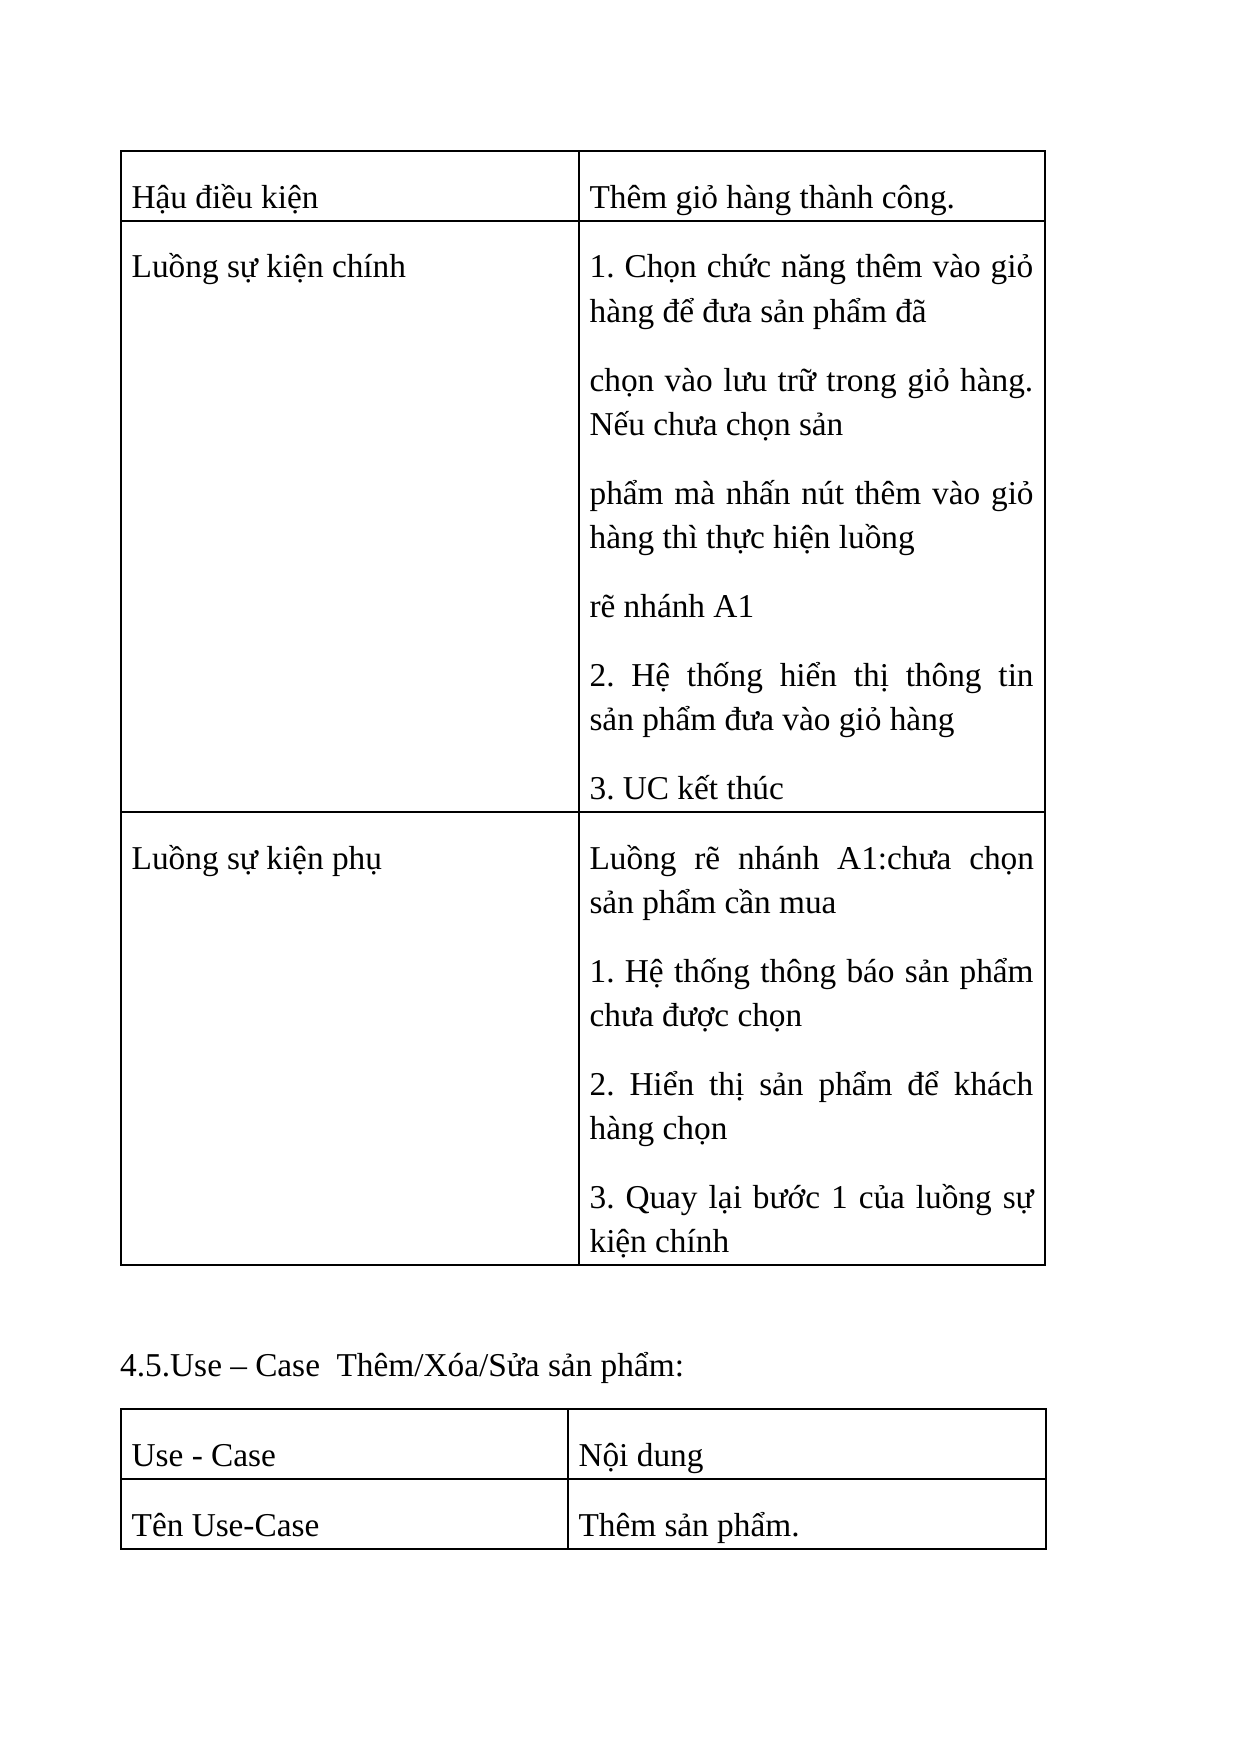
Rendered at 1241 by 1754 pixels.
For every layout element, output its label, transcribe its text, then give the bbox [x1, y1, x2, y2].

table_cell Hậu điều kiện [122, 152, 578, 220]
table_cell 1. Chọn chức năng thêm vào giỏ hàng để đưa sản phẩm đã chọn vào lưu trữ trong giỏ hàng. Nếu chưa chọn sản phẩm mà nhấn nút thêm vào giỏ hàng thì thực hiện luồng rẽ nhánh A1 2. Hệ thống hiển thị thông tin sản phẩm đưa vào giỏ hàng 3. UC kết thúc [580, 222, 1044, 811]
table_cell Luồng sự kiện chính [122, 222, 578, 811]
table_cell Luồng sự kiện phụ [122, 813, 578, 1264]
table_cell Thêm giỏ hàng thành công. [580, 152, 1044, 220]
table_cell Tên Use-Case [122, 1480, 567, 1548]
table_cell Luồng rẽ nhánh A1:chưa chọn sản phẩm cần mua 1. Hệ thống thông báo sản phẩm chưa được chọn 2. Hiển thị sản phẩm để khách hàng chọn 3. Quay lại bước 1 của luồng sự kiện chính [580, 813, 1044, 1264]
table_header Nội dung [569, 1410, 1045, 1478]
text 4.5.Use – Case Thêm/Xóa/Sửa sản phẩm: [120, 1345, 1120, 1383]
table_header Use - Case [122, 1410, 567, 1478]
table_cell Thêm sản phẩm. [569, 1480, 1045, 1548]
